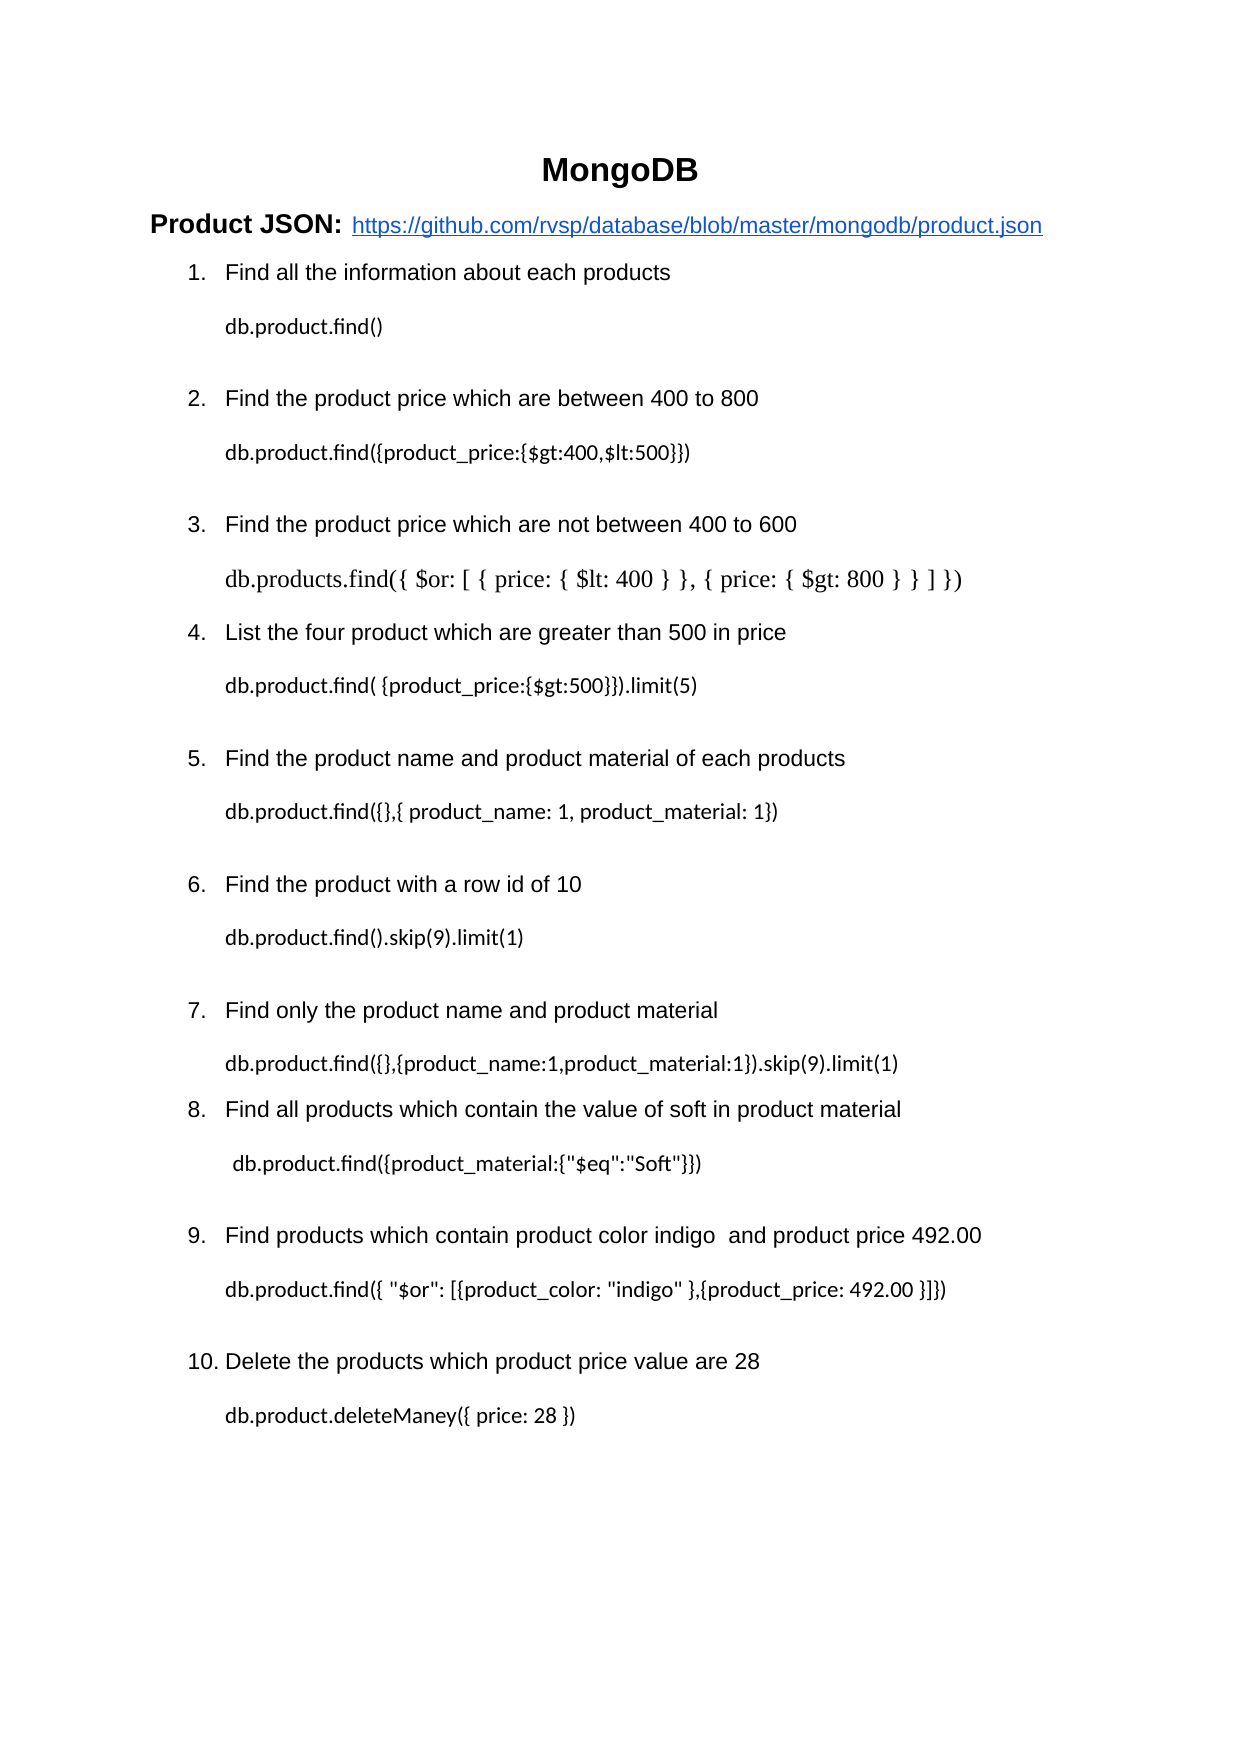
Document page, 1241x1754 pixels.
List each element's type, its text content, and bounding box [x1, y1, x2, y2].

list db.product.find().skip(9).limit(1) [225, 923, 1090, 951]
list db.product.find({},{product_name:1,product_material:1}).skip(9).limit(1) [225, 1049, 1090, 1077]
list Find all products which contain the value of soft in product material [187, 1096, 1090, 1122]
text db.product.find({product_material:{"$eq":"Soft"}}) [150, 1149, 1090, 1177]
list Delete the products which product price value are 28 [187, 1348, 1090, 1374]
list db.product.deleteManey({ price: 28 }) [225, 1401, 1090, 1429]
list Find the product name and product material of each products [187, 745, 1090, 771]
list Find the product price which are between 400 to 800 [187, 385, 1090, 411]
text MongoDB [150, 150, 1090, 188]
list db.product.find({product_price:{$gt:400,$lt:500}}) [225, 438, 1090, 466]
list db.product.find( {product_price:{$gt:500}}).limit(5) [225, 671, 1090, 699]
text Product JSON: https://github.com/rvsp/database/blob/master/mongodb/product.json [150, 208, 1090, 239]
list List the four product which are greater than 500 in price [187, 619, 1090, 645]
text db.products.find({ $or: [ { price: { $lt: 400 } }, { price: { $gt: 800 } } ] }) [225, 564, 1090, 592]
list Find products which contain product color indigo and product price 492.00 [187, 1222, 1090, 1248]
text db.product.find() [225, 312, 1090, 340]
list Find the product price which are not between 400 to 600 [187, 511, 1090, 537]
list Find only the product name and product material [187, 997, 1090, 1023]
list db.product.find({ "$or": [{product_color: "indigo" },{product_price: 492.00 }]}) [225, 1275, 1090, 1303]
list Find all the information about each products [187, 259, 1090, 285]
list db.product.find({},{ product_name: 1, product_material: 1}) [225, 797, 1090, 825]
list Find the product with a row id of 10 [187, 871, 1090, 897]
